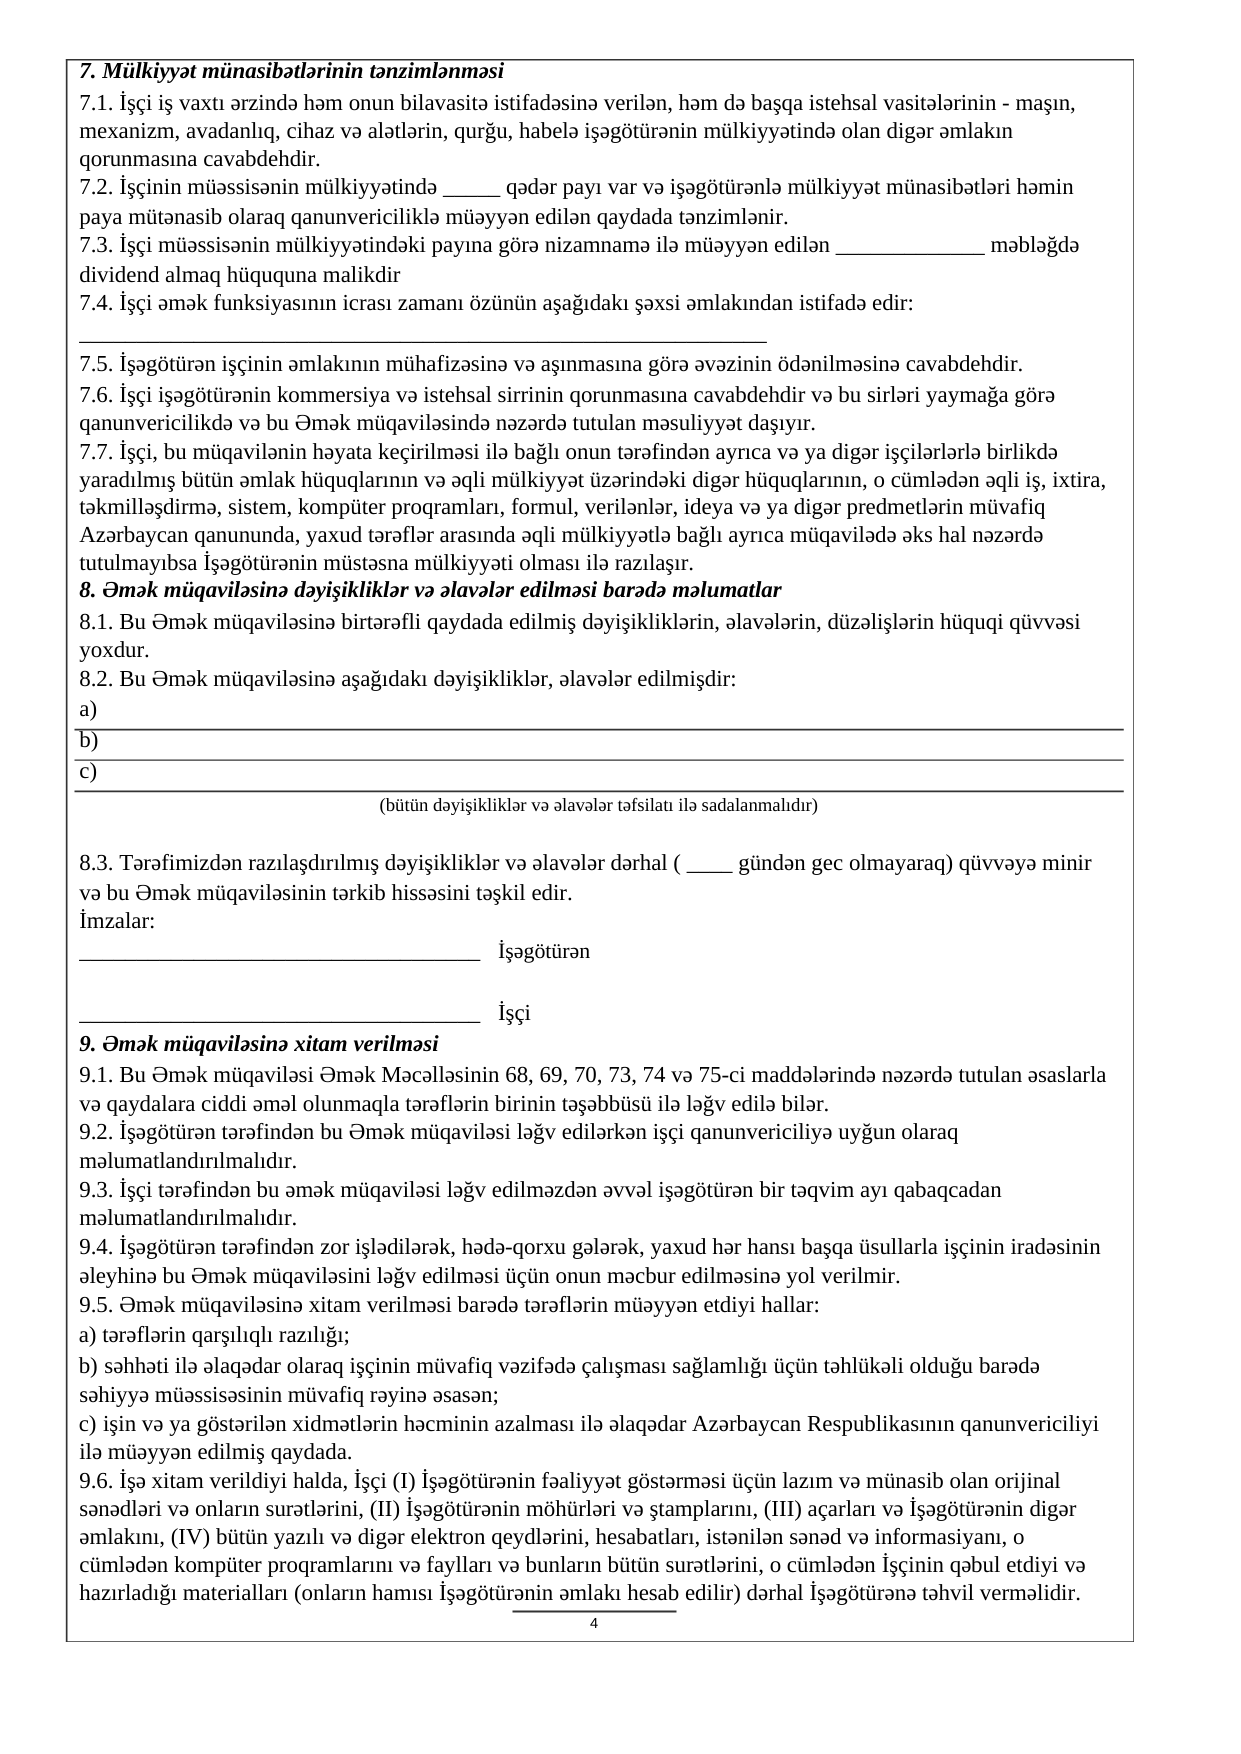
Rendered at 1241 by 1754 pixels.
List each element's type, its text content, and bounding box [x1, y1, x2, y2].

list tərəflərin qarşılıqlı razılığı; [78, 1321, 1121, 1348]
text və bu Əmək müqaviləsinin tərkib hissəsini təşkil edir. [79, 879, 1121, 906]
list işin və ya göstərilən xidmətlərin həcminin azalması ilə əlaqədar Azərbaycan Respublikasının qanunvericiliyi ilə müəyyən edilmiş qaydada. [78, 1409, 1102, 1464]
text 7. Mülkiyyət münasibətlərinin tənzimlənməsi [79, 57, 1111, 84]
text 4 [78, 1614, 1109, 1631]
text 7.4. İşçi əmək funksiyasının icrası zamanı özünün aşağıdakı şəxsi əmlakından istifadə edir: [79, 288, 1121, 315]
text 8.2. Bu Əmək müqaviləsinə aşağıdakı dəyişikliklər, əlavələr edilmişdir: [79, 665, 1121, 691]
text 7.6. İşçi işəgötürənin kommersiya və istehsal sirrinin qorunmasına cavabdehdir və bu sirləri yaymağa görə qanunvericilikdə və bu Əmək müqaviləsində nəzərdə tutulan məsuliyyət daşıyır. [79, 381, 1060, 436]
text 7.5. İşəgötürən işçinin əmlakının mühafizəsinə və aşınmasına görə əvəzinin ödənilməsinə cavabdehdir. [79, 350, 1121, 376]
text dividend almaq hüququna malikdir [79, 261, 1121, 287]
text 9.2. İşəgötürən tərəfindən bu Əmək müqaviləsi ləğv edilərkən işçi qanunvericiliyə uyğun olaraq məlumatlandırılmalıdır. [79, 1118, 962, 1173]
text ___________________________________ İşəgötürən [79, 938, 1121, 964]
text 9.3. İşçi tərəfindən bu əmək müqaviləsi ləğv edilməzdən əvvəl işəgötürən bir təqvim ayı qabaqcadan məlumatlandırılmalıdır. [79, 1176, 1006, 1231]
text b) [79, 726, 1121, 752]
text c) [79, 757, 1121, 783]
text ___________________________________ İşçi [79, 999, 1121, 1025]
text 7.7. İşçi, bu müqavilənin həyata keçirilməsi ilə bağlı onun tərəfindən ayrıca və ya digər işçilərlərlə birlikdə yaradılmış bütün əmlak hüquqlarının və əqli mülkiyyət üzərindəki digər hüquqlarının, o cümlədən əqli iş, ixtira, təkmilləşdirmə, sistem, kompüter proqramları, formul, verilənlər, ideya və ya digər predmetlərin müvafiq Azərbaycan qanununda, yaxud tərəflər arasında əqli mülkiyyətlə bağlı ayrıca müqavilədə əks hal nəzərdə tutulmayıbsa İşəgötürənin müstəsna mülkiyyəti olması ilə razılaşır. [79, 438, 1108, 575]
text ____________________________________________________________ [79, 319, 1121, 346]
text 9.1. Bu Əmək müqaviləsi Əmək Məcəlləsinin 68, 69, 70, 73, 74 və 75-ci maddələrində nəzərdə tutulan əsaslarla və qaydalara ciddi əməl olunmaqla tərəflərin birinin təşəbbüsü ilə ləğv edilə bilər. [79, 1061, 1110, 1116]
text 7.1. İşçi iş vaxtı ərzində həm onun bilavasitə istifadəsinə verilən, həm də başqa istehsal vasitələrinin - maşın, mexanizm, avadanlıq, cihaz və alətlərin, qurğu, habelə işəgötürənin mülkiyyətində olan digər əmlakın qorunmasına cavabdehdir. [79, 89, 1081, 171]
text 9.4. İşəgötürən tərəfindən zor işlədilərək, hədə-qorxu gələrək, yaxud hər hansı başqa üsullarla işçinin iradəsinin əleyhinə bu Əmək müqaviləsini ləğv edilməsi üçün onun məcbur edilməsinə yol verilmir. [79, 1233, 1106, 1288]
text 7.2. İşçinin müəssisənin mülkiyyətində _____ qədər payı var və işəgötürənlə mülkiyyət münasibətləri həmin [79, 173, 1121, 199]
picture [65, 59, 1134, 1642]
text a) [79, 695, 1121, 722]
text 8. Əmək müqaviləsinə dəyişikliklər və əlavələr edilməsi barədə məlumatlar [79, 576, 1121, 603]
text (bütün dəyişikliklər və əlavələr təfsilatı ilə sadalanmalıdır) [78, 793, 1119, 815]
text 7.3. İşçi müəssisənin mülkiyyətindəki payına görə nizamnamə ilə müəyyən edilən _____________ məbləğdə [79, 231, 1121, 257]
list səhhəti ilə əlaqədar olaraq işçinin müvafiq vəzifədə çalışması sağlamlığı üçün təhlükəli olduğu barədə səhiyyə müəssisəsinin müvafiq rəyinə əsasən; [78, 1352, 1042, 1407]
text paya mütənasib olaraq qanunvericiliklə müəyyən edilən qaydada tənzimlənir. [79, 203, 1121, 230]
text İmzalar: [79, 907, 1121, 933]
text 8.1. Bu Əmək müqaviləsinə birtərəfli qaydada edilmiş dəyişikliklərin, əlavələrin, düzəlişlərin hüquqi qüvvəsi yoxdur. [79, 608, 1085, 662]
text 8.3. Tərəfimizdən razılaşdırılmış dəyişikliklər və əlavələr dərhal ( ____ gündən gec olmayaraq) qüvvəyə minir [79, 849, 1121, 876]
text 9.6. İşə xitam verildiyi halda, İşçi (I) İşəgötürənin fəaliyyət göstərməsi üçün lazım və münasib olan orijinal sənədləri və onların surətlərini, (II) İşəgötürənin möhürləri və ştamplarını, (III) açarları və İşəgötürənin digər əmlakını, (IV) bütün yazılı və digər elektron qeydlərini, hesabatları, istənilən sənəd və informasiyanı, o cümlədən kompüter proqramlarını və faylları və bunların bütün surətlərini, o cümlədən İşçinin qəbul etdiyi və hazırladığı materialları (onların hamısı İşəgötürənin əmlakı hesab edilir) dərhal İşəgötürənə təhvil verməlidir. [79, 1467, 1089, 1605]
text 9.5. Əmək müqaviləsinə xitam verilməsi barədə tərəflərin müəyyən etdiyi hallar: [79, 1291, 1121, 1317]
text 9. Əmək müqaviləsinə xitam verilməsi [79, 1030, 1121, 1056]
